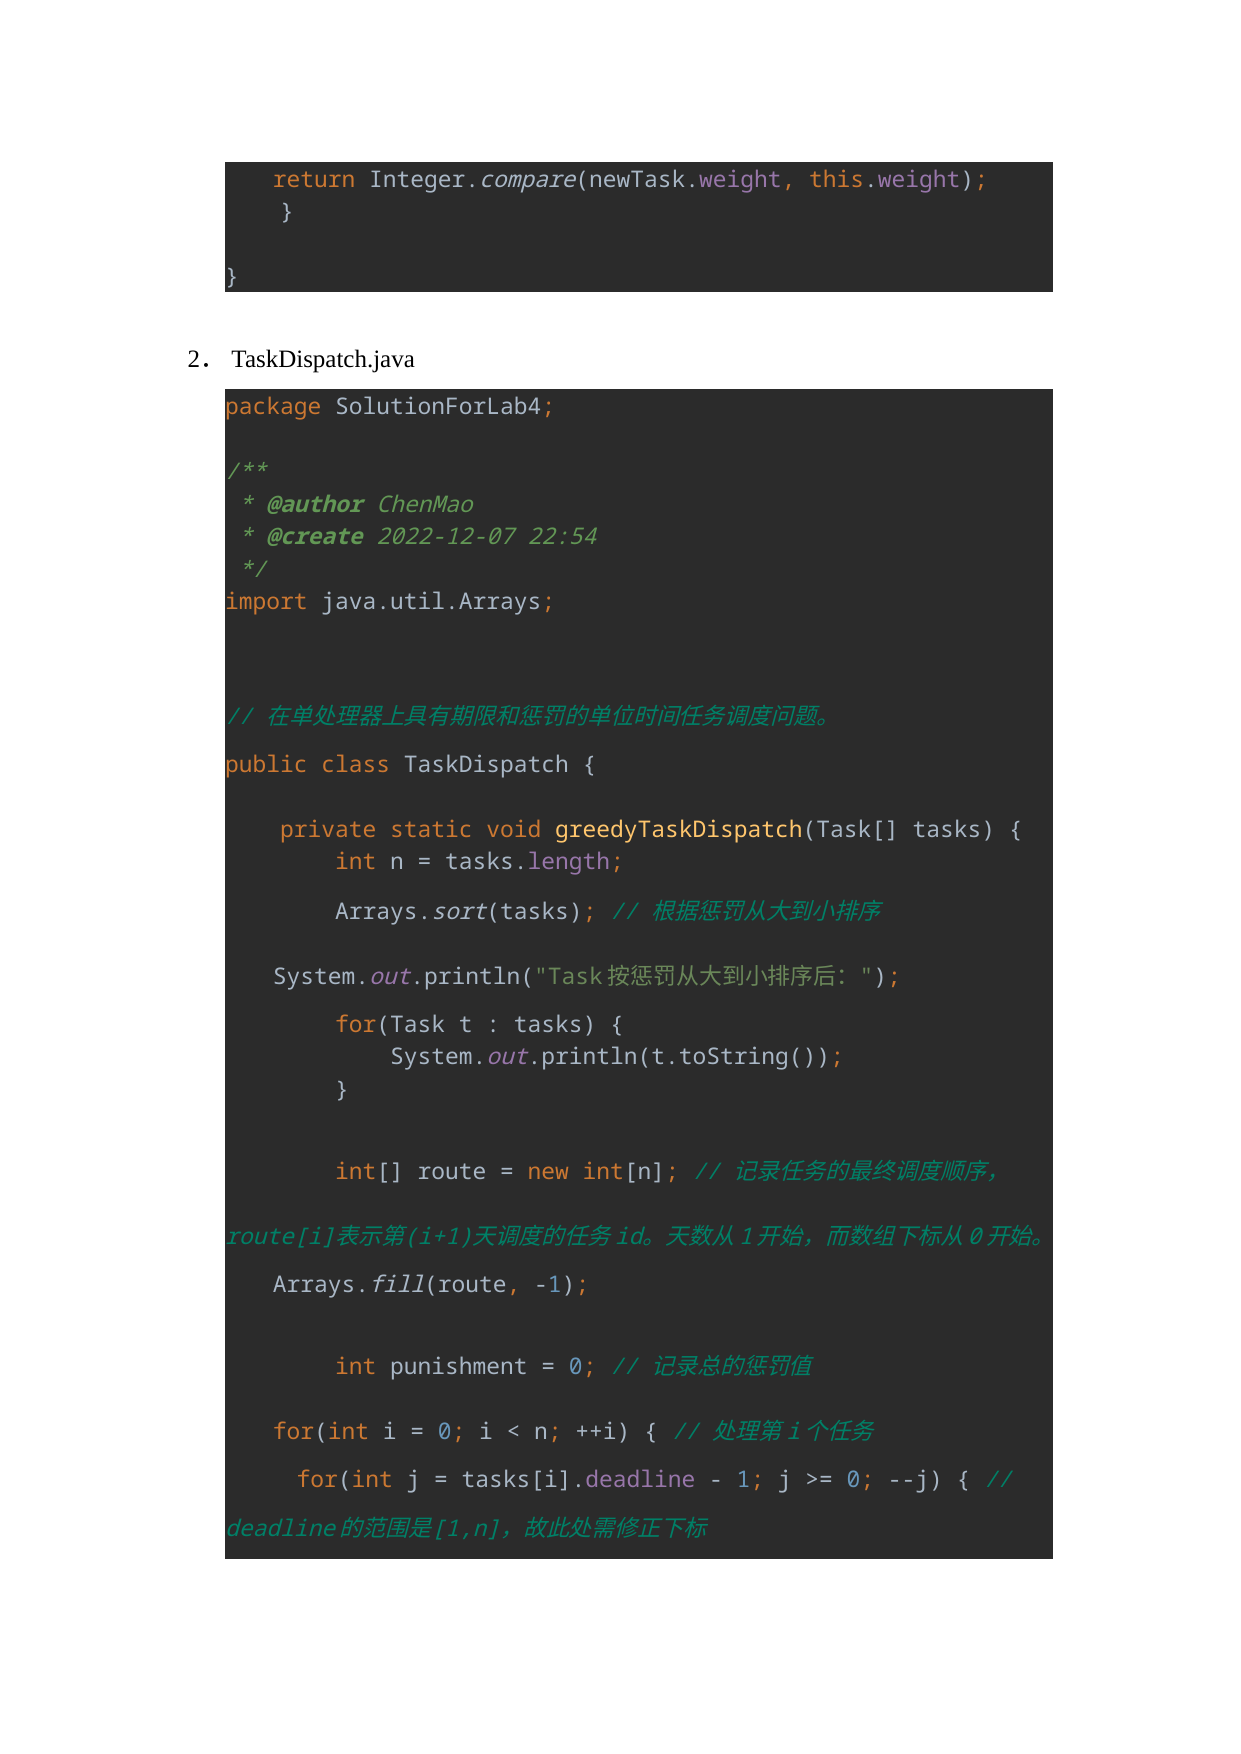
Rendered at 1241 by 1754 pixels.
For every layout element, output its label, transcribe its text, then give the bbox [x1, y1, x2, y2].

list TaskDispatch.java [187, 324, 953, 389]
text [225, 162, 1053, 292]
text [225, 389, 1053, 1559]
